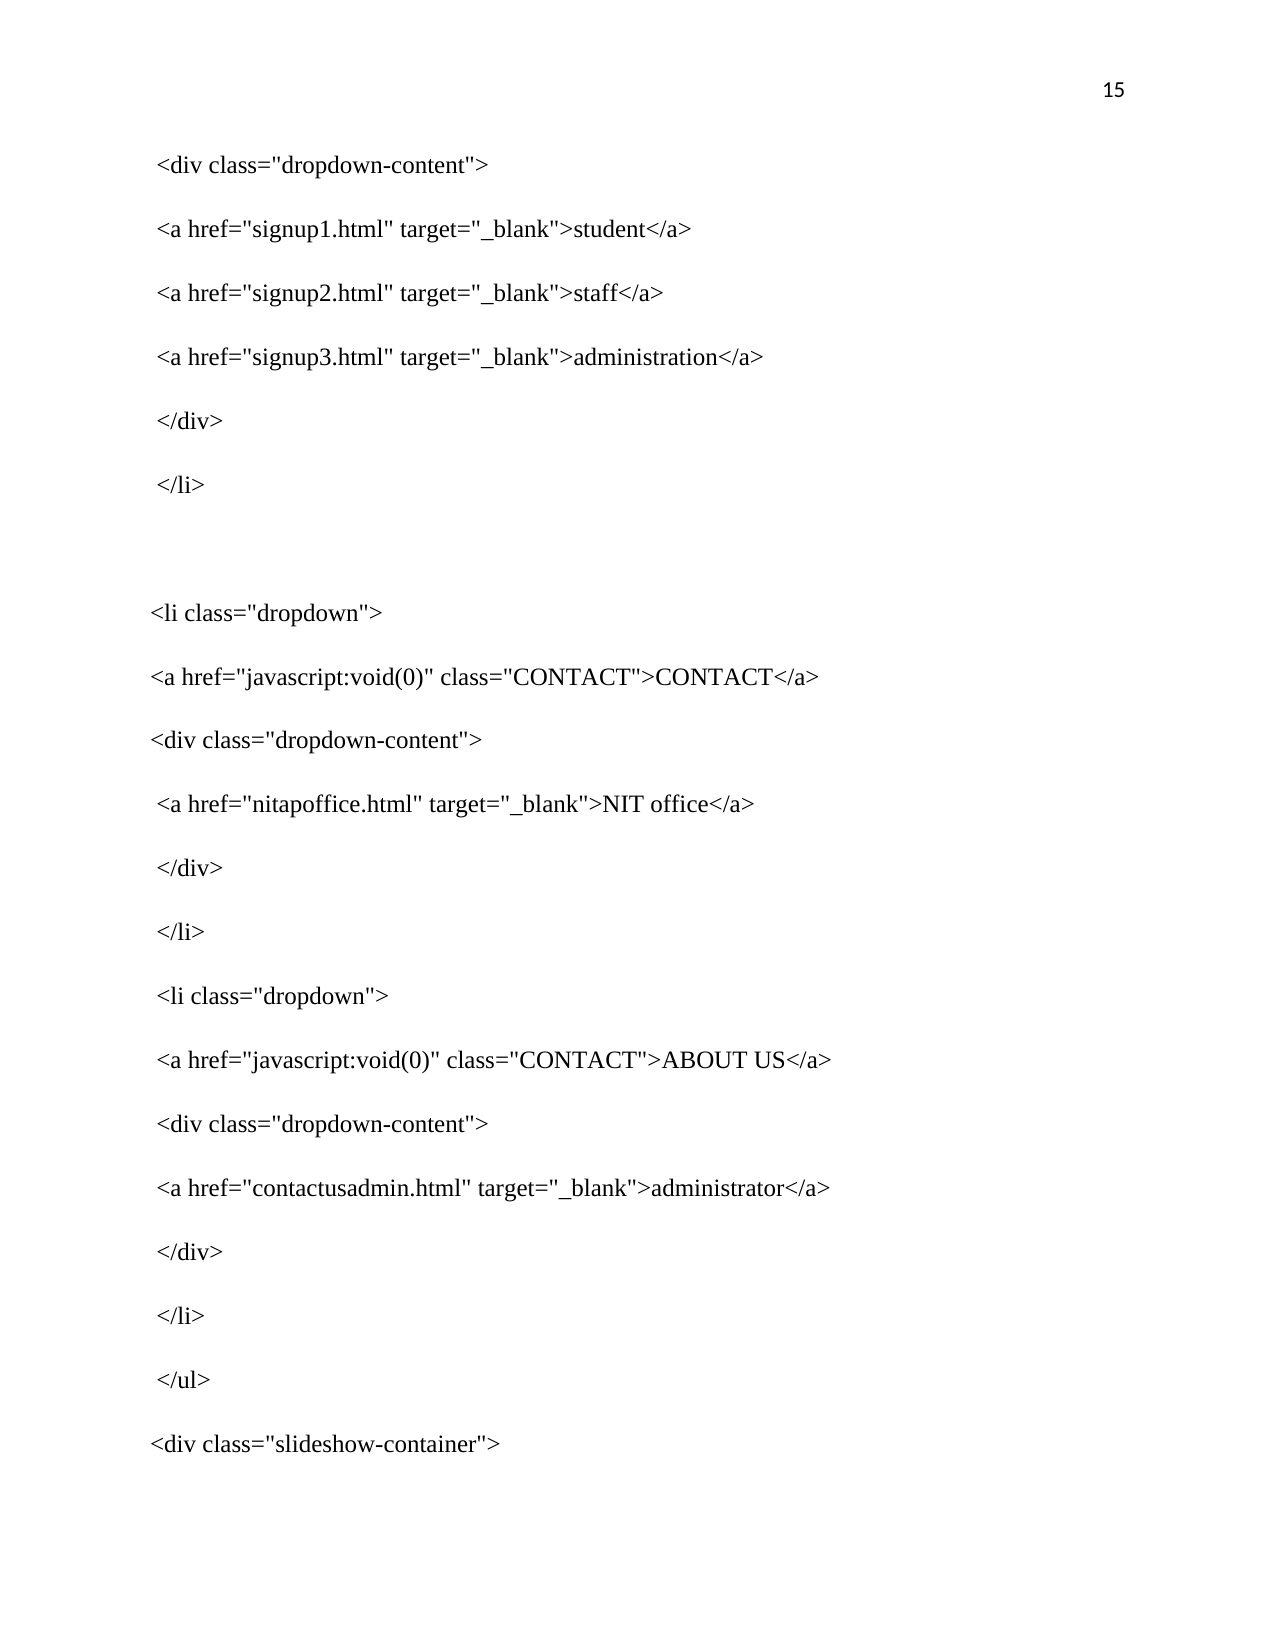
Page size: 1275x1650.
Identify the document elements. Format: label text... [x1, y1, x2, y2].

text </li> [150, 470, 1125, 498]
text <a href="contactusadmin.html" target="_blank">administrator</a> [150, 1173, 1125, 1202]
text <div class="dropdown-content"> [150, 726, 1125, 754]
text <a href="javascript:void(0)" class="CONTACT">CONTACT</a> [150, 662, 1125, 690]
text </div> [150, 1237, 1125, 1266]
text </div> [150, 853, 1125, 882]
text </ul> [150, 1365, 1125, 1394]
text <li class="dropdown"> [150, 598, 1125, 626]
text <div class="dropdown-content"> [150, 150, 1125, 179]
text <a href="signup1.html" target="_blank">student</a> [150, 214, 1125, 243]
text <a href="javascript:void(0)" class="CONTACT">ABOUT US</a> [150, 1045, 1125, 1074]
text <div class="dropdown-content"> [150, 1109, 1125, 1138]
text <div class="slideshow-container"> [150, 1429, 1125, 1458]
text </div> [150, 406, 1125, 434]
text <li class="dropdown"> [150, 981, 1125, 1010]
text </li> [150, 917, 1125, 946]
text <a href="nitapoffice.html" target="_blank">NIT office</a> [150, 789, 1125, 818]
text <a href="signup3.html" target="_blank">administration</a> [150, 342, 1125, 371]
text <a href="signup2.html" target="_blank">staff</a> [150, 278, 1125, 307]
text </li> [150, 1301, 1125, 1330]
